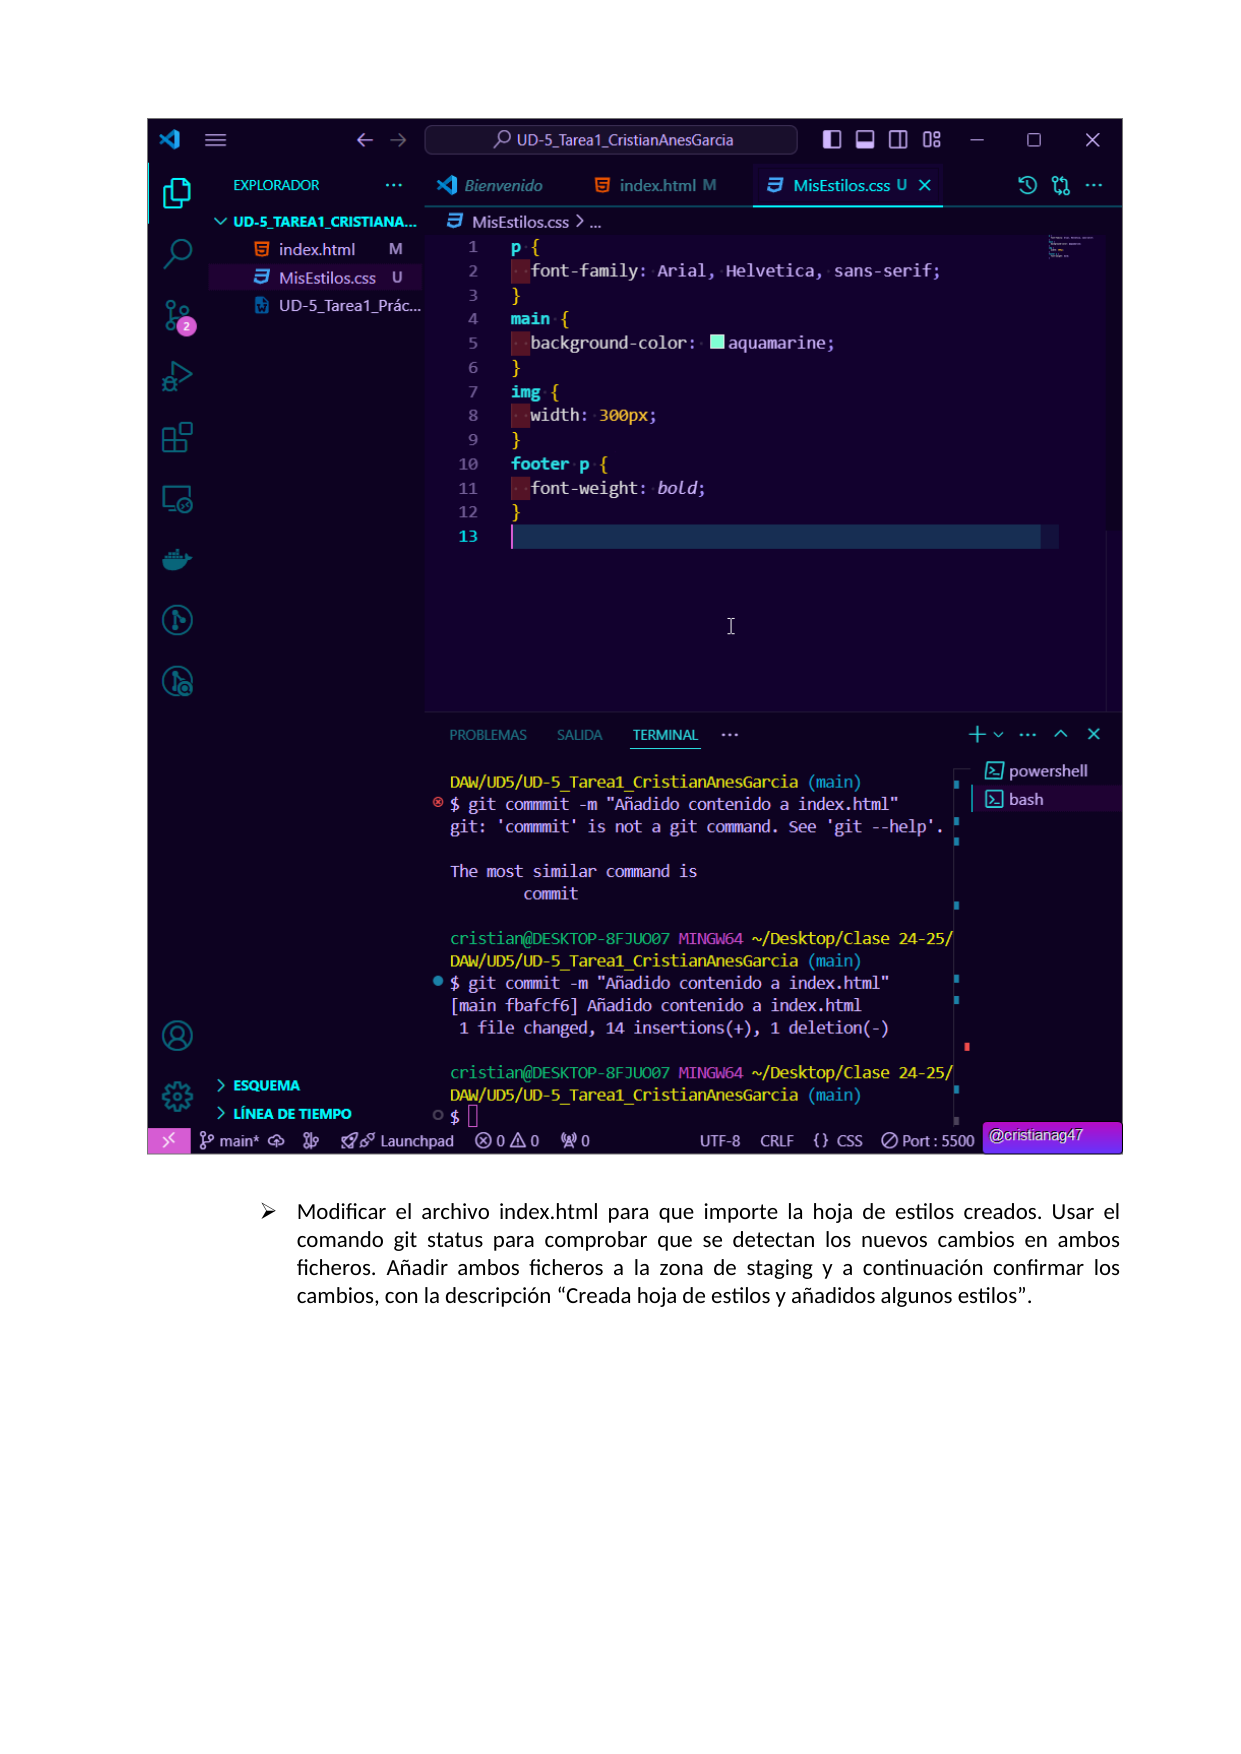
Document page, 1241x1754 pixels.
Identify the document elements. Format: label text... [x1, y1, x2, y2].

picture [147, 118, 1123, 1185]
list Modificar el archivo index.html para que importe la hoja de estilos creados. Usar el comando git status para comprobar que se detectan los nuevos cambios en ambos ficheros. Añadir ambos ficheros a la zona de staging y a continuación confirmar los cambios, con la descripción “Creada hoja de estilos y añadidos algunos estilos”. [259, 1197, 1122, 1309]
